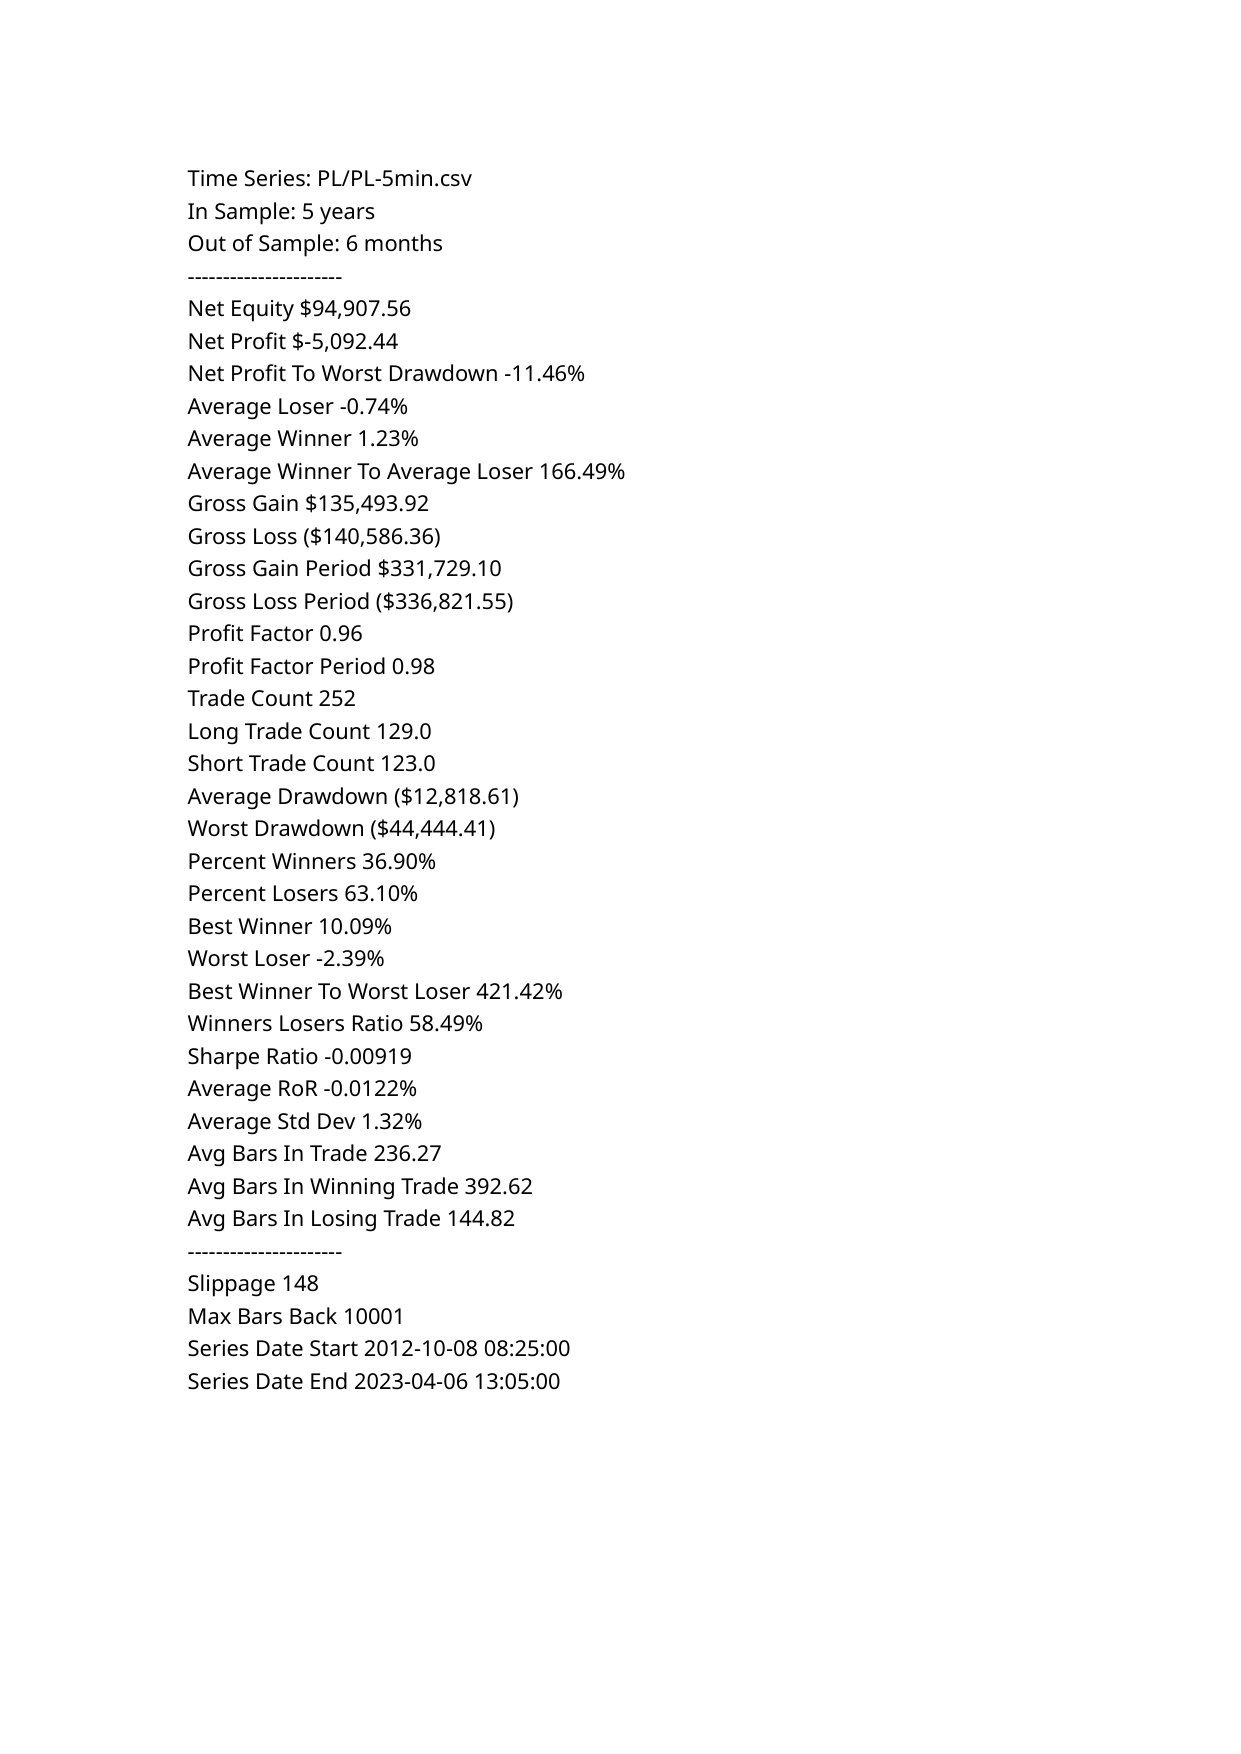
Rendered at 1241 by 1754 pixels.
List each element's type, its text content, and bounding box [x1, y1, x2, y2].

text Average Loser -0.74% [187, 389, 1053, 422]
text Max Bars Back 10001 [187, 1299, 1053, 1332]
text ---------------------- [187, 259, 1053, 292]
text Average Winner 1.23% [187, 422, 1053, 454]
text Best Winner 10.09% [187, 909, 1053, 942]
text Average Drawdown ($12,818.61) [187, 779, 1053, 812]
text Out of Sample: 6 months [187, 227, 1053, 259]
text Short Trade Count 123.0 [187, 747, 1053, 779]
text Series Date End 2023-04-06 13:05:00 [187, 1364, 1053, 1397]
text Profit Factor Period 0.98 [187, 649, 1053, 682]
text Gross Gain $135,493.92 [187, 487, 1053, 519]
text Slippage 148 [187, 1267, 1053, 1299]
text Net Profit To Worst Drawdown -11.46% [187, 357, 1053, 389]
text Avg Bars In Trade 236.27 [187, 1137, 1053, 1169]
text Avg Bars In Winning Trade 392.62 [187, 1169, 1053, 1202]
text Sharpe Ratio -0.00919 [187, 1039, 1053, 1072]
text Long Trade Count 129.0 [187, 714, 1053, 747]
text ---------------------- [187, 1234, 1053, 1267]
text Net Equity $94,907.56 [187, 292, 1053, 324]
text Average RoR -0.0122% [187, 1072, 1053, 1104]
text Avg Bars In Losing Trade 144.82 [187, 1202, 1053, 1234]
text Time Series: PL/PL-5min.csv [187, 162, 1053, 194]
text Profit Factor 0.96 [187, 617, 1053, 649]
text Worst Loser -2.39% [187, 942, 1053, 974]
text Gross Gain Period $331,729.10 [187, 552, 1053, 584]
text Winners Losers Ratio 58.49% [187, 1007, 1053, 1039]
text Best Winner To Worst Loser 421.42% [187, 974, 1053, 1007]
text Series Date Start 2012-10-08 08:25:00 [187, 1332, 1053, 1364]
text Net Profit $-5,092.44 [187, 324, 1053, 357]
text In Sample: 5 years [187, 194, 1053, 227]
text Worst Drawdown ($44,444.41) [187, 812, 1053, 844]
text Trade Count 252 [187, 682, 1053, 714]
text Average Winner To Average Loser 166.49% [187, 454, 1053, 487]
text Gross Loss Period ($336,821.55) [187, 584, 1053, 617]
text Gross Loss ($140,586.36) [187, 519, 1053, 552]
text Percent Winners 36.90% [187, 844, 1053, 877]
text Percent Losers 63.10% [187, 877, 1053, 909]
text Average Std Dev 1.32% [187, 1104, 1053, 1137]
